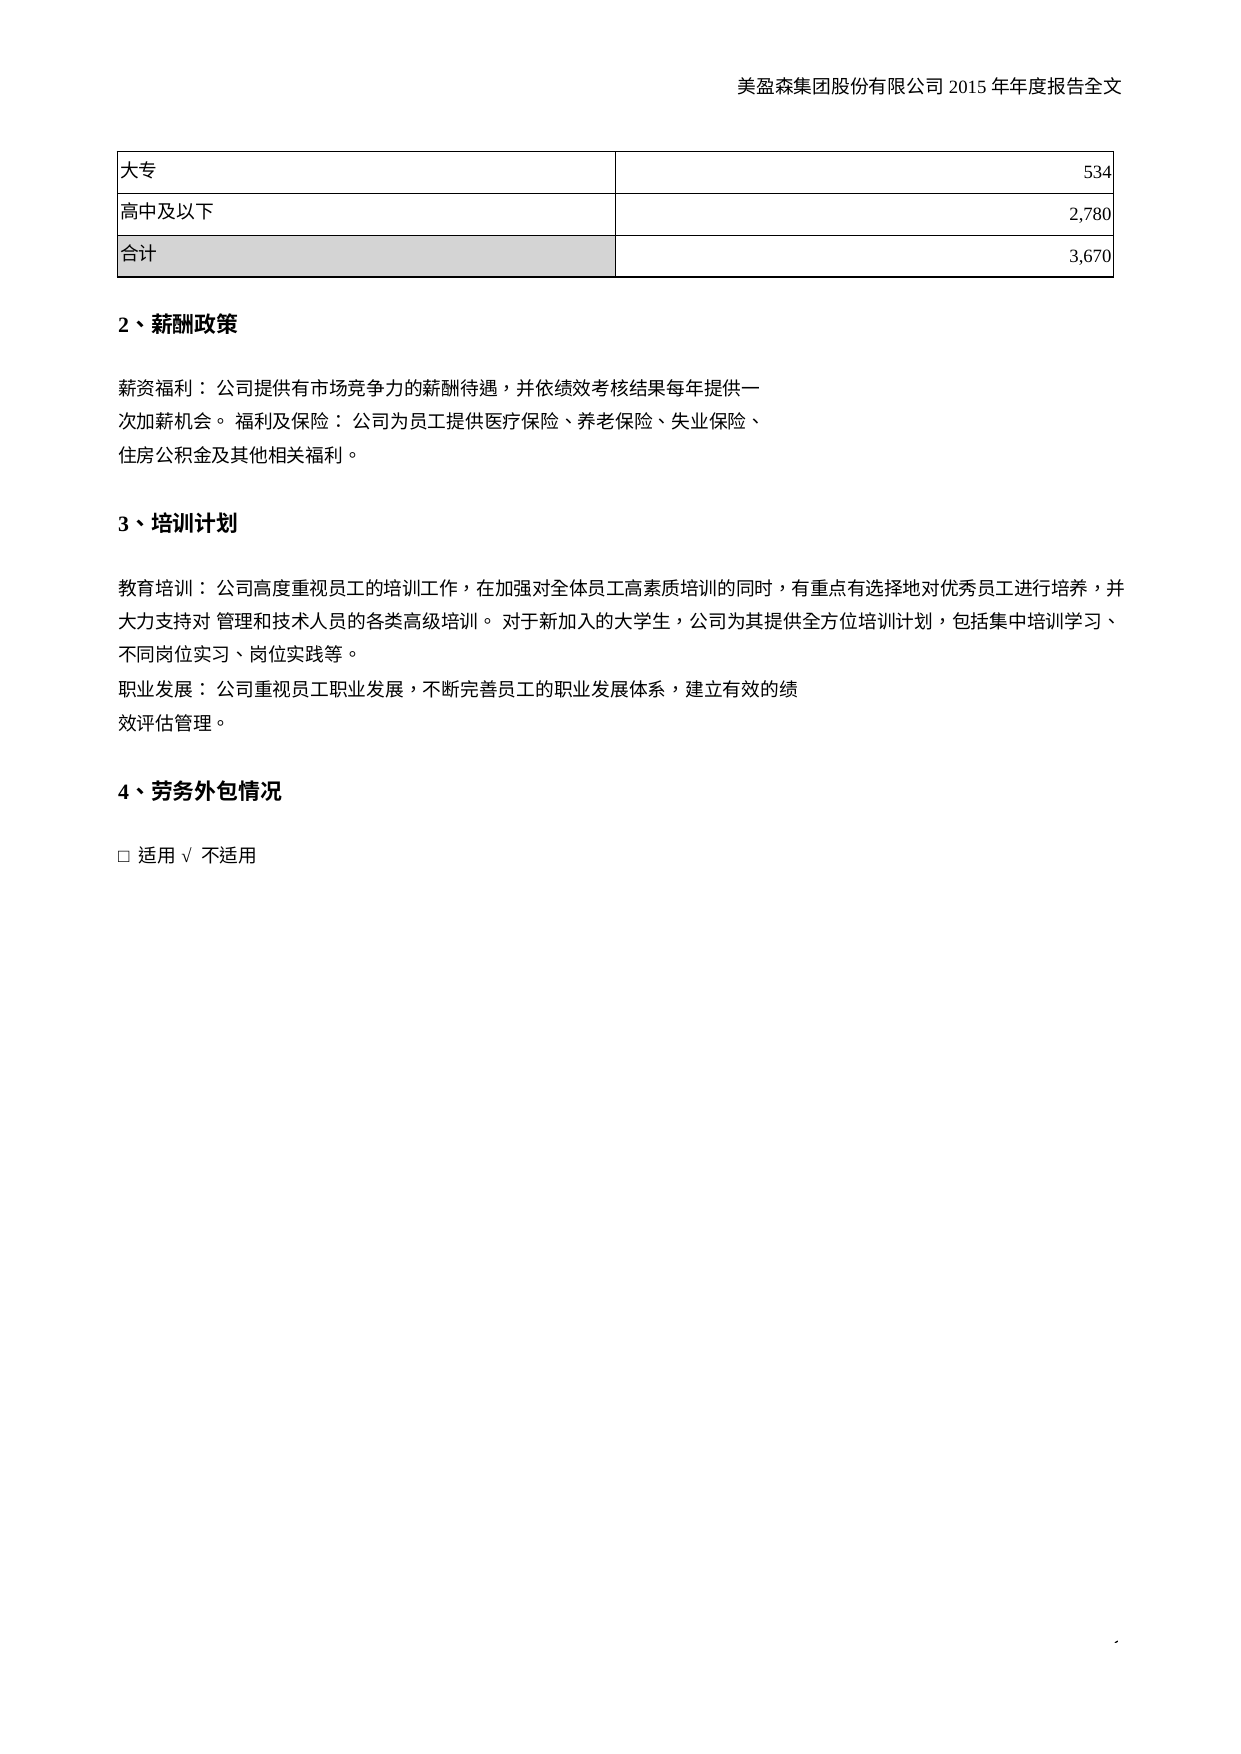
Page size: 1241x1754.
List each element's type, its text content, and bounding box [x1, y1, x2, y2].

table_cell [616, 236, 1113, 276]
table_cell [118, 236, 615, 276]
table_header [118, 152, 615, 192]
text 薪资福利： 公司提供有市场竞争力的薪酬待遇，并依绩效考核结果每年提供一次加薪机会。 福利及保险： 公司为员工提供医疗保险、养老保险、失业保险、住房公积金及其他相关福利。 [118, 375, 776, 468]
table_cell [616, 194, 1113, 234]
subtitle 3、培训计划 [118, 508, 1138, 538]
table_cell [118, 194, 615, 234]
text 职业发展： 公司重视员工职业发展，不断完善员工的职业发展体系，建立有效的绩效评估管理。 [118, 677, 814, 736]
subtitle 4、劳务外包情况 [118, 776, 1138, 806]
subtitle 2、薪酬政策 [118, 308, 1138, 338]
text 教育培训： 公司高度重视员工的培训工作，在加强对全体员工高素质培训的同时，有重点有选择地对优秀员工进行培养，并大力支持对 管理和技术人员的各类高级培训。 对于新加入的大学生，公司为其提供全方位培训计划，包括集中培训学习、不同岗位实习、岗位实践等。 [118, 575, 1138, 667]
text □ 适用 √ 不适用 [118, 843, 1138, 868]
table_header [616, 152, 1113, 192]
